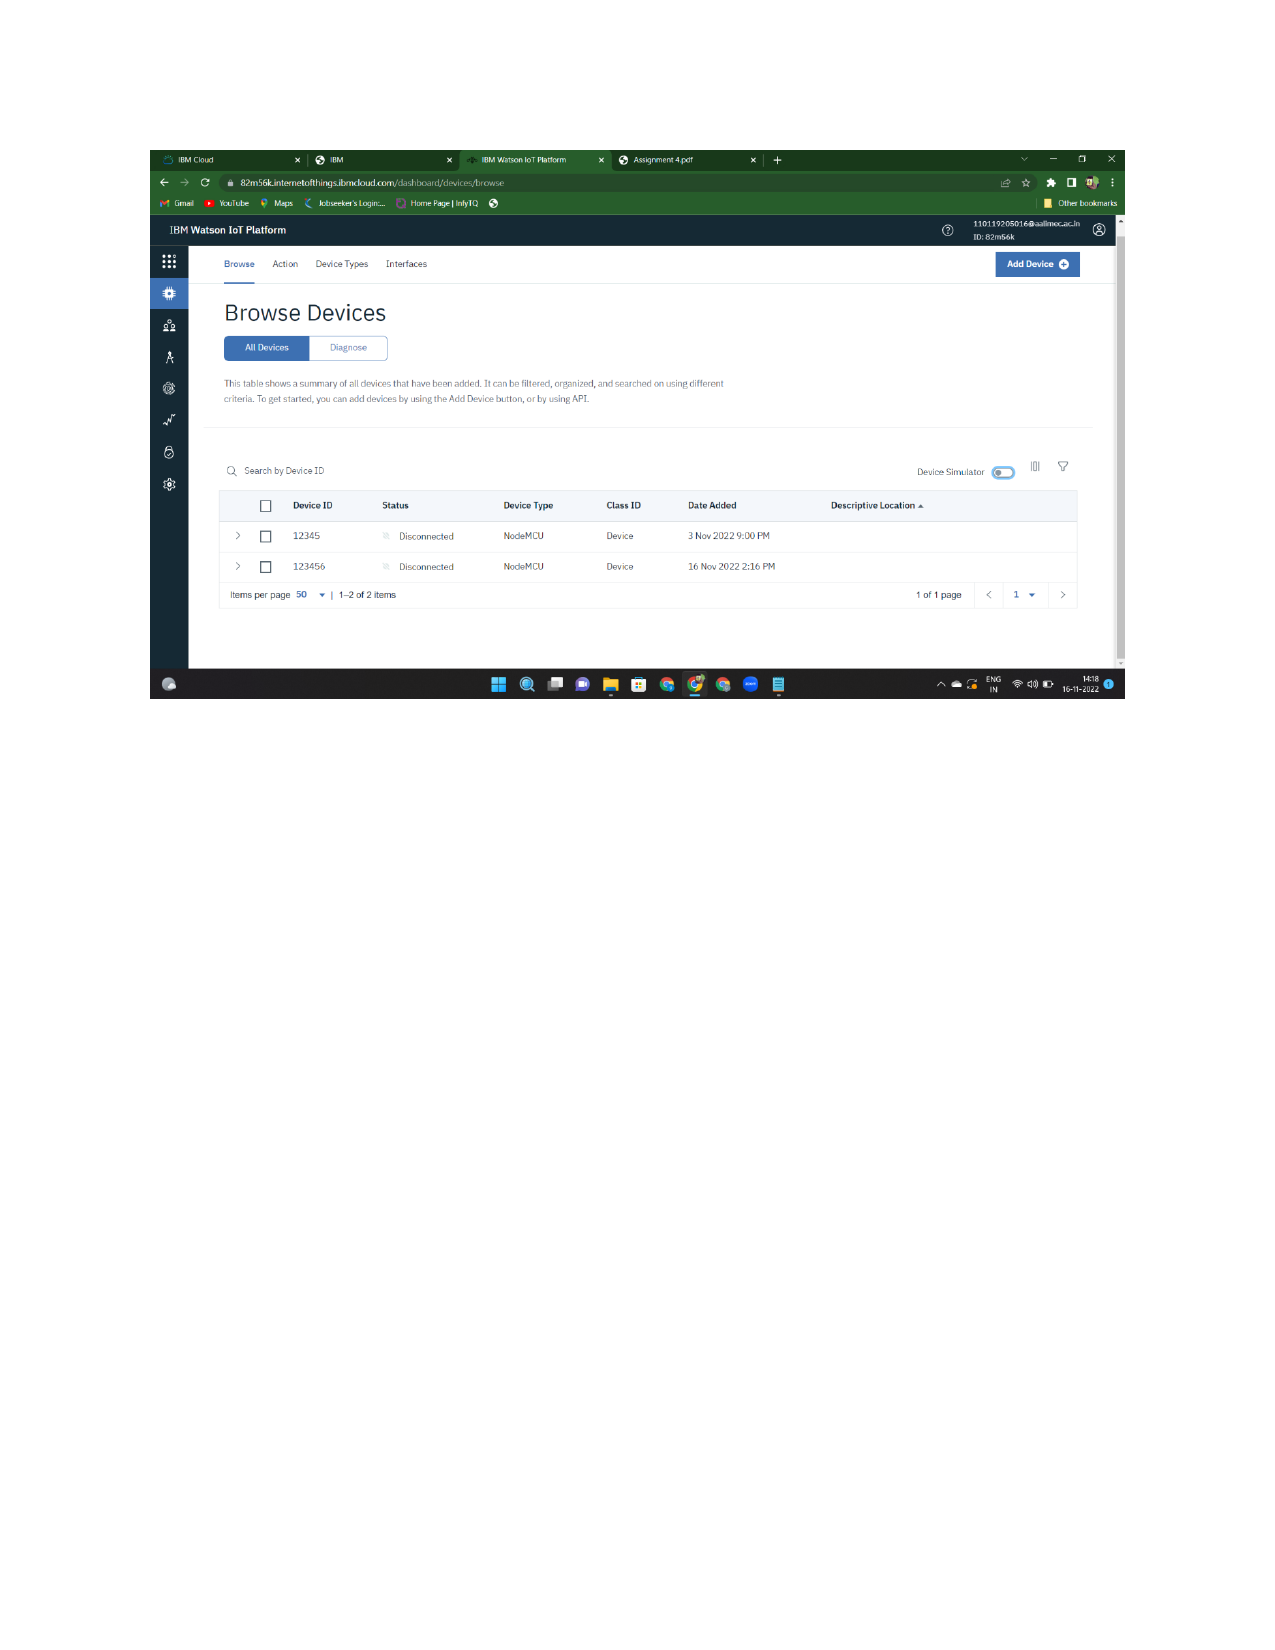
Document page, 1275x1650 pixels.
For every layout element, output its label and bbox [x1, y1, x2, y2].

picture [150, 150, 1125, 699]
